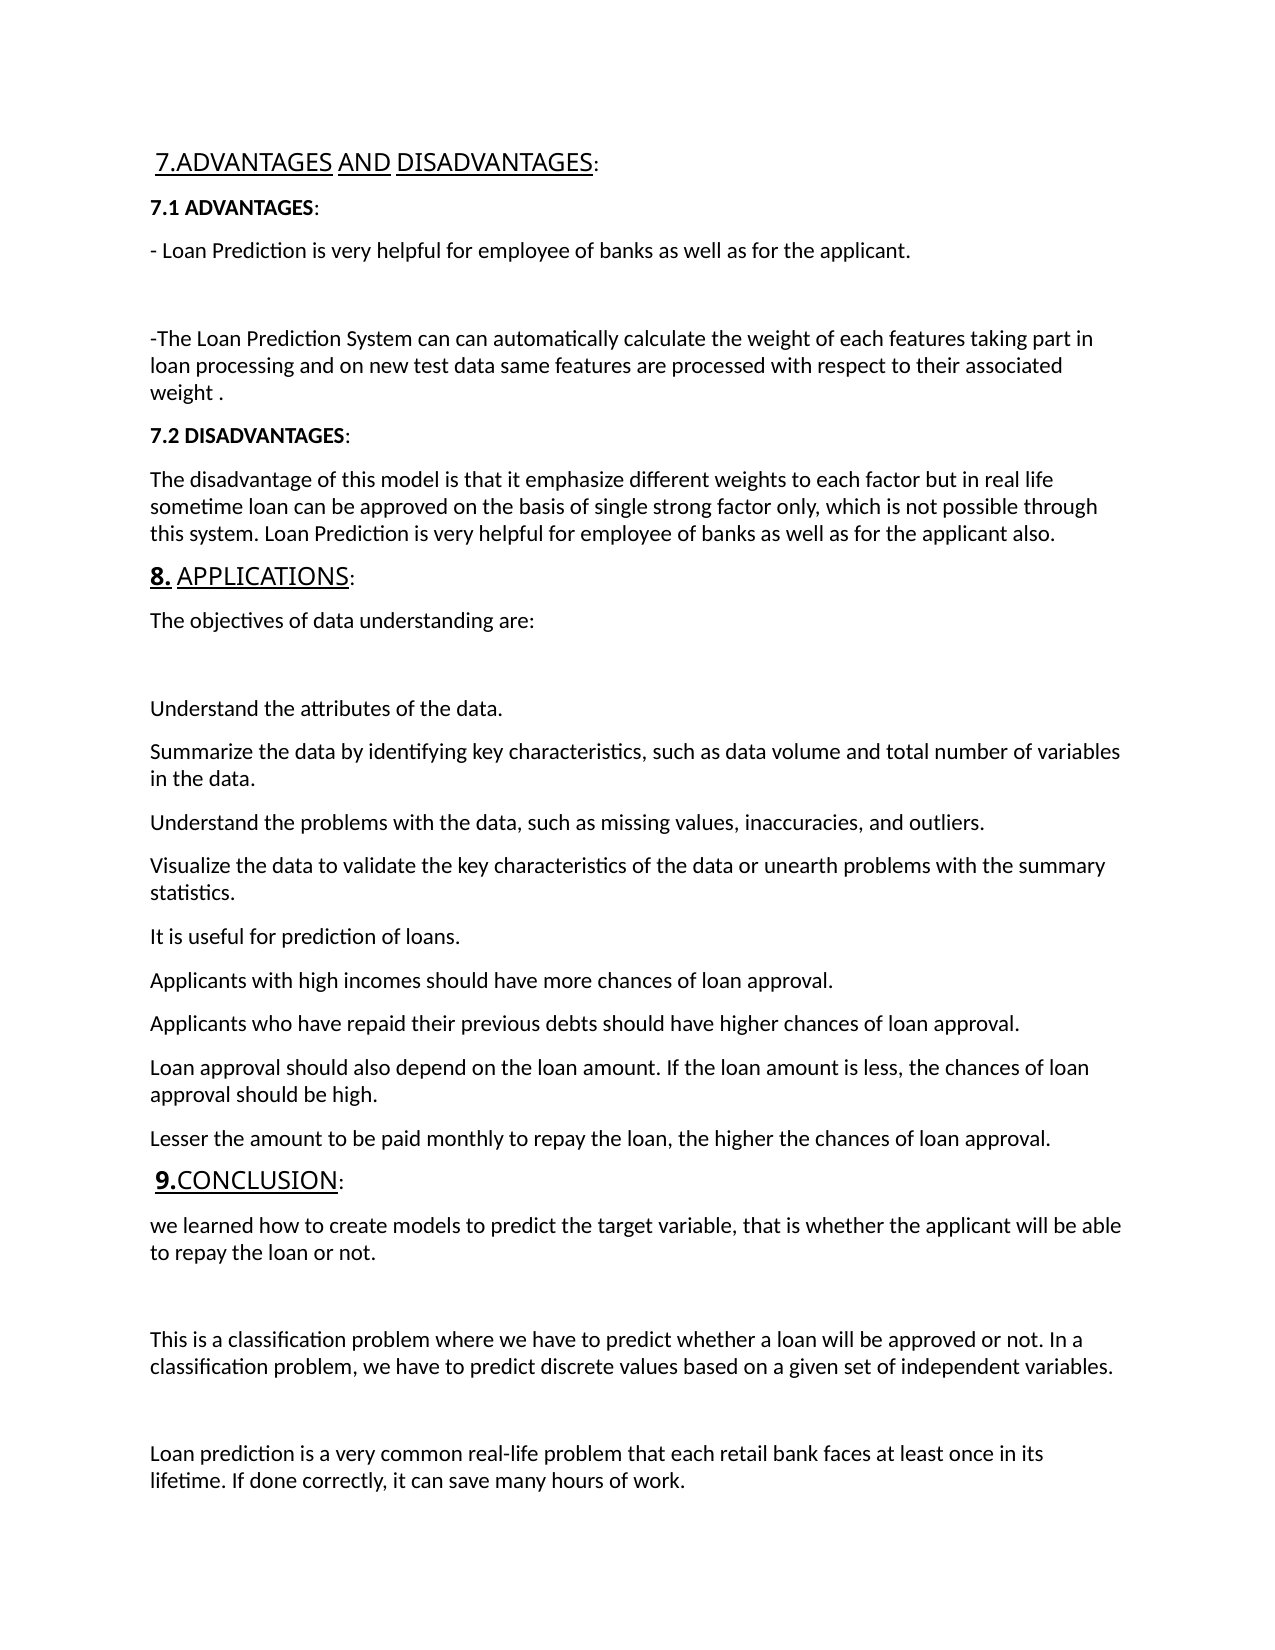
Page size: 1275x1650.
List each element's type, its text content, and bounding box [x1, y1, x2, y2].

text Applicants who have repaid their previous debts should have higher chances of loan approval. [150, 1010, 1125, 1037]
text Summarize the data by identifying key characteristics, such as data volume and total number of variables in the data. [150, 738, 1125, 792]
text This is a classification problem where we have to predict whether a loan will be approved or not. In a classification problem, we have to predict discrete values based on a given set of independent variables. [150, 1326, 1125, 1380]
text Loan prediction is a very common real-life problem that each retail bank faces at least once in its lifetime. If done correctly, it can save many hours of work. [150, 1440, 1125, 1494]
text 7.2 DISADVANTAGES: [150, 422, 1125, 449]
text 7.1 ADVANTAGES: [150, 194, 1125, 221]
text The disadvantage of this model is that it emphasize different weights to each factor but in real life sometime loan can be approved on the basis of single strong factor only, which is not possible through this system. Loan Prediction is very helpful for employee of banks as well as for the applicant also. [150, 466, 1125, 547]
text we learned how to create models to predict the target variable, that is whether the applicant will be able to repay the loan or not. [150, 1212, 1125, 1266]
text Loan approval should also depend on the loan amount. If the loan amount is less, the chances of loan approval should be high. [150, 1054, 1125, 1108]
text 7.ADVANTAGES AND DISADVANTAGES: [150, 150, 1125, 177]
text Lesser the amount to be paid monthly to repay the loan, the higher the chances of loan approval. [150, 1124, 1125, 1151]
text Visualize the data to validate the key characteristics of the data or unearth problems with the summary statistics. [150, 852, 1125, 906]
text Applicants with high incomes should have more chances of loan approval. [150, 967, 1125, 993]
text Understand the problems with the data, such as missing values, inaccuracies, and outliers. [150, 809, 1125, 836]
text 8. APPLICATIONS: [150, 563, 1125, 590]
text -The Loan Prediction System can can automatically calculate the weight of each features taking part in loan processing and on new test data same features are processed with respect to their associated weight . [150, 324, 1125, 406]
text 9.CONCLUSION: [150, 1168, 1125, 1195]
text - Loan Prediction is very helpful for employee of banks as well as for the applicant. [150, 237, 1125, 264]
text The objectives of data understanding are: [150, 607, 1125, 634]
text Understand the attributes of the data. [150, 694, 1125, 721]
text It is useful for prediction of loans. [150, 923, 1125, 950]
